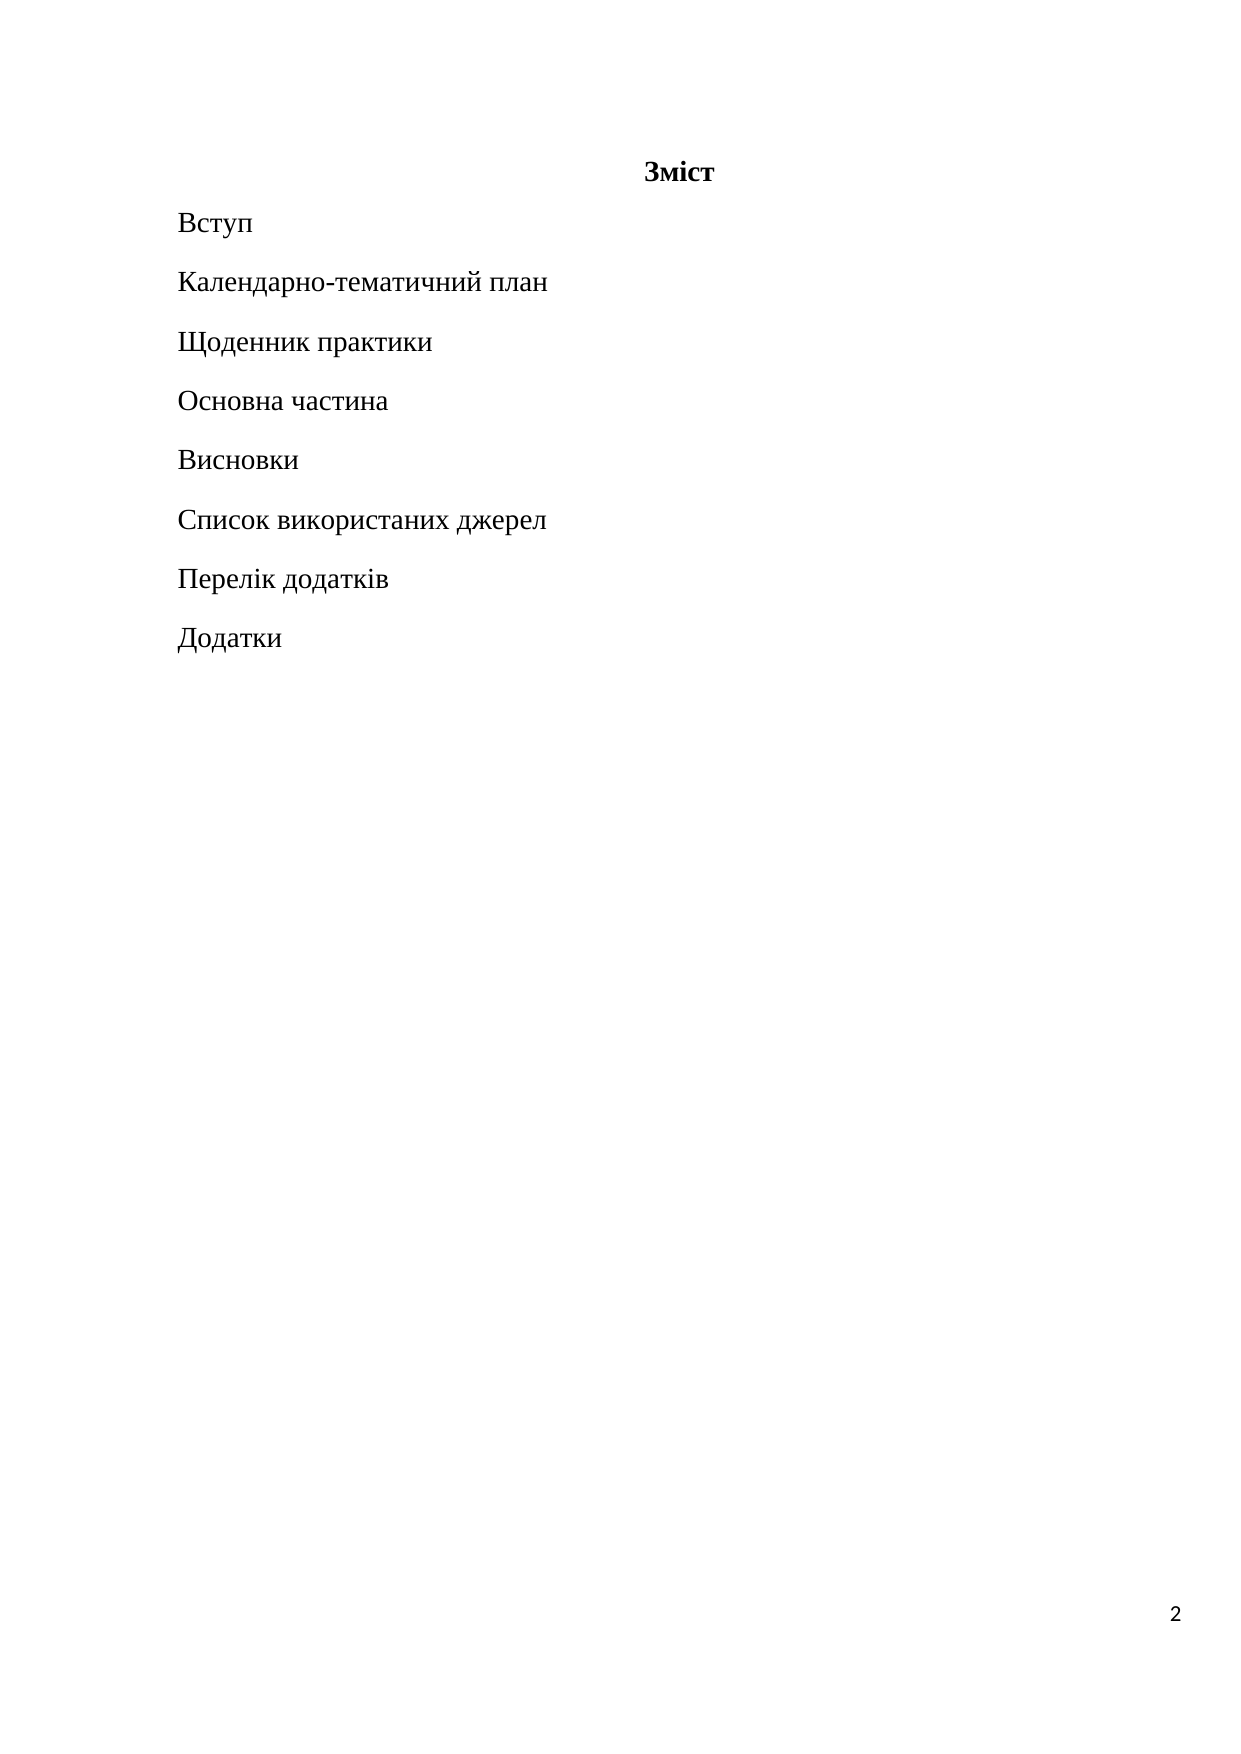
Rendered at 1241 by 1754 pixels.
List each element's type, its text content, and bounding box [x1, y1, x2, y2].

text Вступ [177, 205, 1181, 238]
subtitle Зміст [177, 154, 1181, 188]
text Перелік додатків [177, 561, 1181, 595]
text Календарно-тематичний план [177, 264, 1181, 298]
text Щоденник практики [177, 324, 1181, 357]
text Додатки [177, 621, 1181, 654]
text Список використаних джерел [177, 502, 1181, 535]
text Основна частина [177, 383, 1181, 417]
text Висновки [177, 442, 1181, 476]
